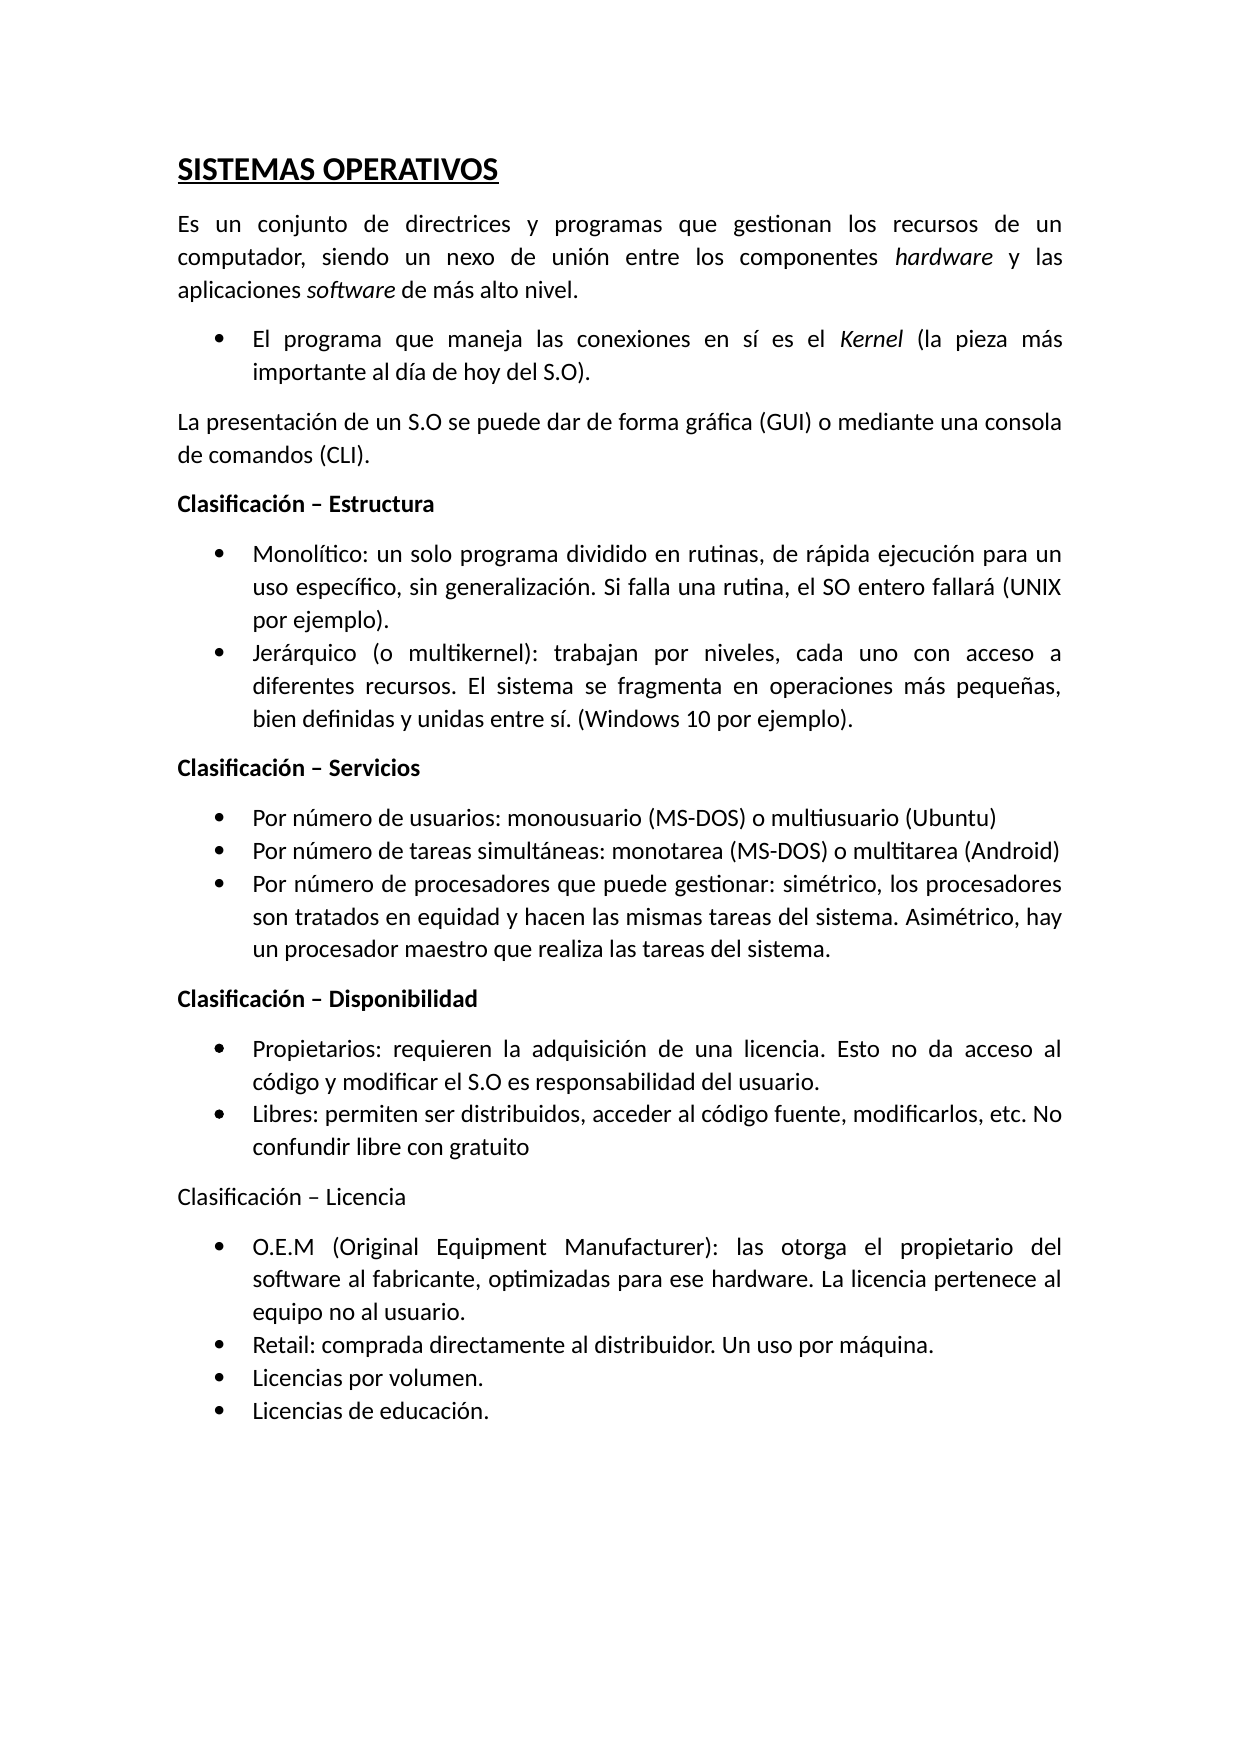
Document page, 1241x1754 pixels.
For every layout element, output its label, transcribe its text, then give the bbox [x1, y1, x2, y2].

list Licencias por volumen. [215, 1362, 1063, 1393]
list Jerárquico (o multikernel): trabajan por niveles, cada uno con acceso a diferentes recursos. El sistema se fragmenta en operaciones más pequeñas, bien definidas y unidas entre sí. (Windows 10 por ejemplo). [215, 637, 1063, 733]
list O.E.M (Original Equipment Manufacturer): las otorga el propietario del software al fabricante, optimizadas para ese hardware. La licencia pertenece al equipo no al usuario. [215, 1231, 1063, 1327]
list Propietarios: requieren la adquisición de una licencia. Esto no da acceso al código y modificar el S.O es responsabilidad del usuario. [215, 1033, 1063, 1096]
text Clasificación – Disponibilidad [177, 983, 1063, 1014]
list Licencias de educación. [215, 1395, 1063, 1426]
text Clasificación – Licencia [177, 1181, 1063, 1212]
text Clasificación – Servicios [177, 752, 1063, 783]
list Libres: permiten ser distribuidos, acceder al código fuente, modificarlos, etc. No confundir libre con gratuito [215, 1099, 1063, 1162]
text Clasificación – Estructura [177, 489, 1063, 519]
text La presentación de un S.O se puede dar de forma gráfica (GUI) o mediante una consola de comandos (CLI). [177, 406, 1063, 469]
list Retail: comprada directamente al distribuidor. Un uso por máquina. [215, 1329, 1063, 1360]
text SISTEMAS OPERATIVOS [177, 148, 1063, 188]
text Es un conjunto de directrices y programas que gestionan los recursos de un computador, siendo un nexo de unión entre los componentes hardware y las aplicaciones software de más alto nivel. [177, 208, 1063, 304]
list Por número de tareas simultáneas: monotarea (MS-DOS) o multitarea (Android) [215, 835, 1063, 865]
list Por número de usuarios: monousuario (MS-DOS) o multiusuario (Ubuntu) [215, 802, 1063, 832]
list El programa que maneja las conexiones en sí es el Kernel (la pieza más importante al día de hoy del S.O). [215, 324, 1063, 387]
list Por número de procesadores que puede gestionar: simétrico, los procesadores son tratados en equidad y hacen las mismas tareas del sistema. Asimétrico, hay un procesador maestro que realiza las tareas del sistema. [215, 868, 1063, 964]
list Monolítico: un solo programa dividido en rutinas, de rápida ejecución para un uso específico, sin generalización. Si falla una rutina, el SO entero fallará (UNIX por ejemplo). [215, 538, 1063, 634]
